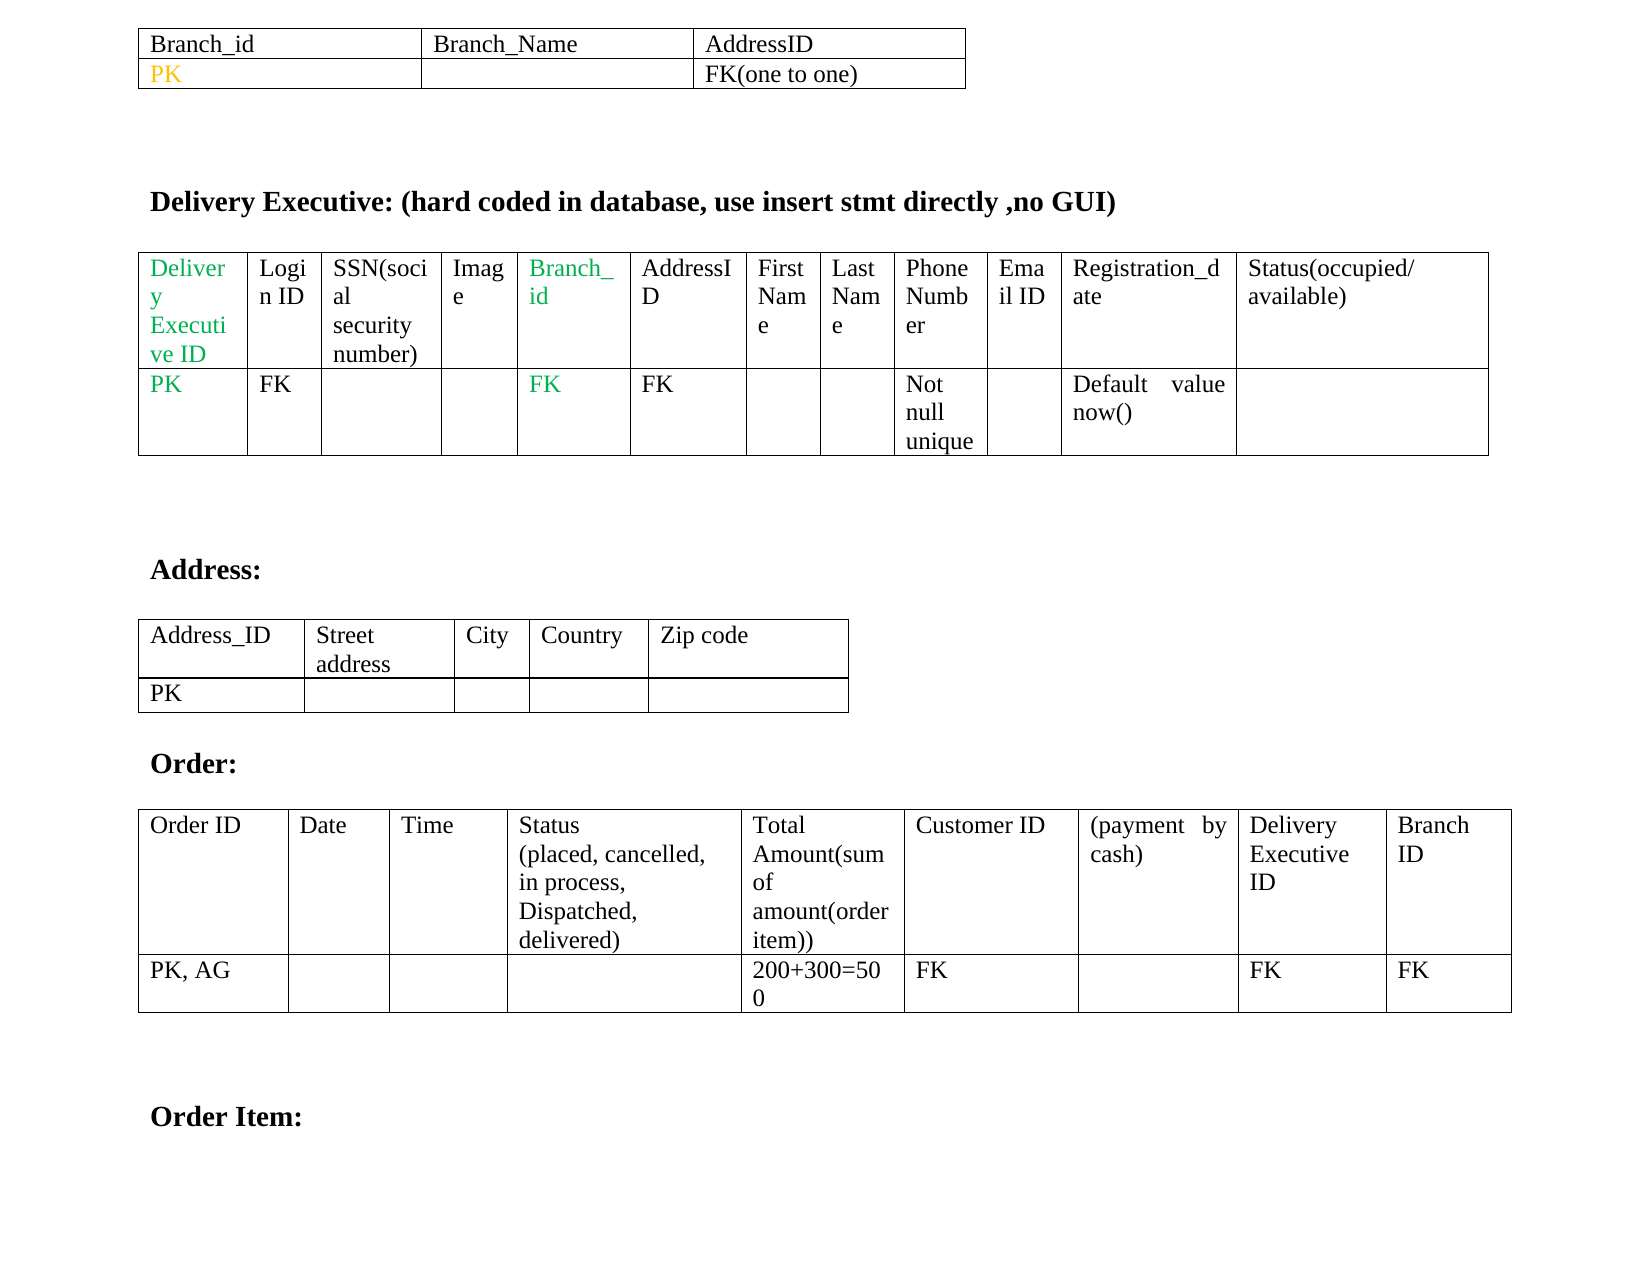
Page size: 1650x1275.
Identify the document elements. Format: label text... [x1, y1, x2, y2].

text Delivery Executive: (hard coded in database, use insert stmt directly ,no GUI) [150, 184, 1500, 218]
table_header Date [289, 810, 389, 954]
table_header Time [390, 810, 507, 954]
table_header Login ID [248, 253, 321, 368]
table_header Zip code [649, 620, 848, 677]
table_cell [305, 679, 454, 712]
table_header Customer ID [905, 810, 1078, 954]
table_cell [390, 955, 507, 1012]
table_header Delivery Executive ID [1239, 810, 1386, 954]
table_cell [1237, 369, 1488, 455]
table_cell FK [248, 369, 321, 455]
table_cell FK [1239, 955, 1386, 1012]
table_cell [455, 679, 529, 712]
table_cell FK [1387, 955, 1511, 1012]
table_header Branch_id [139, 29, 421, 58]
table_header Branch ID [1387, 810, 1511, 954]
table_header Phone Number [895, 253, 987, 368]
text Order Item: [150, 1099, 1500, 1133]
table_header Status (placed, cancelled, in process, Dispatched, delivered) [508, 810, 741, 954]
table_cell [1079, 955, 1238, 1012]
table_cell FK [518, 369, 630, 455]
table_cell [422, 59, 693, 88]
table_cell [289, 955, 389, 1012]
table_cell Default value now() [1062, 369, 1236, 455]
table_header Order ID [139, 810, 288, 954]
table_header Delivery Executive ID [139, 253, 247, 368]
table_cell PK [139, 369, 247, 455]
table_cell [322, 369, 441, 455]
table_cell [649, 679, 848, 712]
table_cell 200+300=500 [742, 955, 904, 1012]
table_cell FK [905, 955, 1078, 1012]
table_cell PK [139, 59, 421, 88]
text Order: [150, 747, 1500, 780]
table_cell FK(one to one) [694, 59, 965, 88]
table_cell [530, 679, 648, 712]
table_cell PK [139, 679, 304, 712]
table_cell [508, 955, 741, 1012]
table_header AddressID [694, 29, 965, 58]
table_header Address_ID [139, 620, 304, 677]
table_header Country [530, 620, 648, 677]
table_header Street address [305, 620, 454, 677]
table_header Branch_Name [422, 29, 693, 58]
text Address: [150, 552, 1500, 585]
table_cell [747, 369, 820, 455]
table_header City [455, 620, 529, 677]
table_header Status(occupied/available) [1237, 253, 1488, 368]
table_header Last Name [821, 253, 894, 368]
table_header (payment by cash) [1079, 810, 1238, 954]
table_cell [988, 369, 1061, 455]
table_header Branch_id [518, 253, 630, 368]
table_cell PK, AG [139, 955, 288, 1012]
table_cell [442, 369, 517, 455]
table_header Total Amount(sum of amount(order item)) [742, 810, 904, 954]
table_header Email ID [988, 253, 1061, 368]
table_header First Name [747, 253, 820, 368]
table_cell Not null unique [895, 369, 987, 455]
table_cell FK [631, 369, 746, 455]
table_header AddressID [631, 253, 746, 368]
table_header Image [442, 253, 517, 368]
table_header Registration_date [1062, 253, 1236, 368]
table_cell [821, 369, 894, 455]
table_header SSN(social security number) [322, 253, 441, 368]
